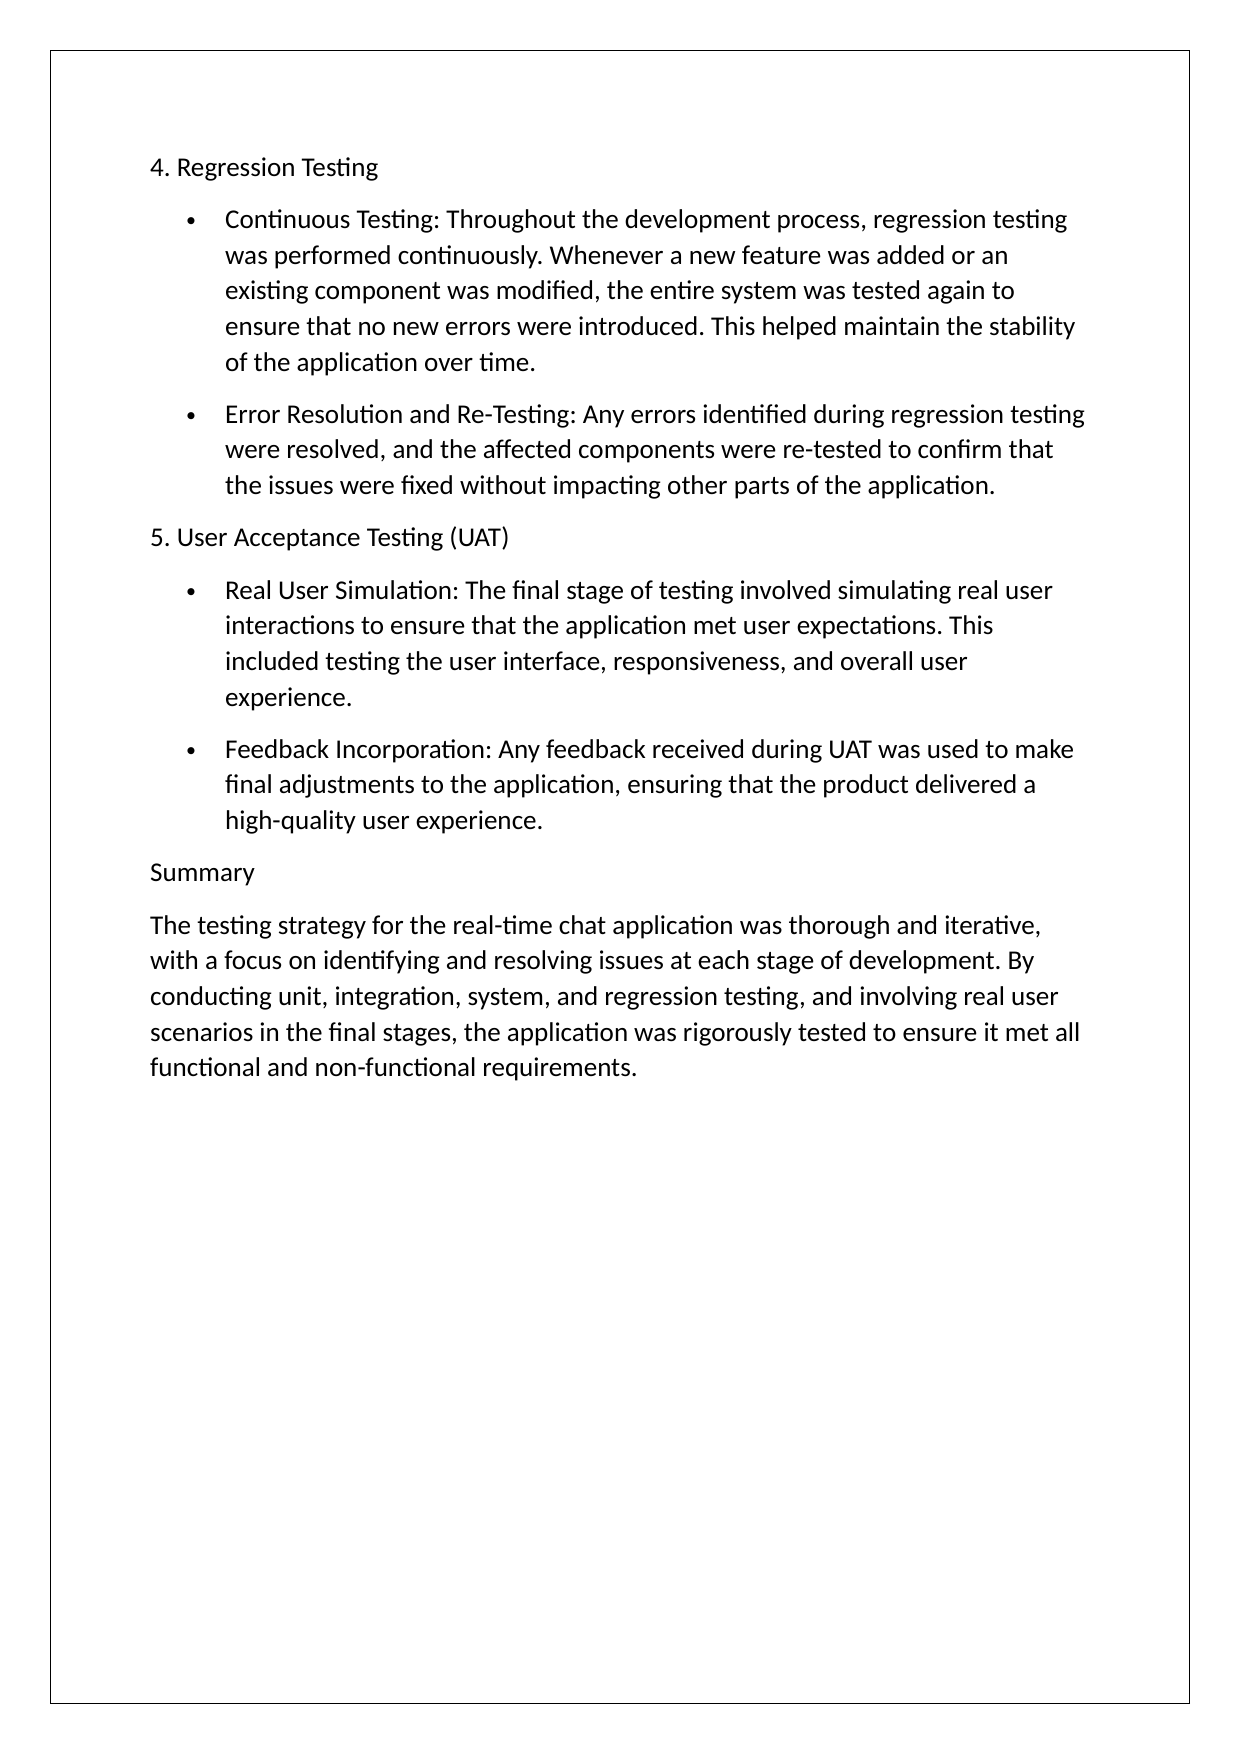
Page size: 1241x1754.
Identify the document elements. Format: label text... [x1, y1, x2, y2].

list Feedback Incorporation: Any feedback received during UAT was used to make final adjustments to the application, ensuring that the product delivered a high-quality user experience. [187, 732, 1090, 836]
text 4. Regression Testing [150, 150, 1090, 183]
text 5. User Acceptance Testing (UAT) [150, 521, 1090, 554]
list Continuous Testing: Throughout the development process, regression testing was performed continuously. Whenever a new feature was added or an existing component was modified, the entire system was tested again to ensure that no new errors were introduced. This helped maintain the stability of the application over time. [187, 202, 1090, 378]
list Real User Simulation: The final stage of testing involved simulating real user interactions to ensure that the application met user expectations. This included testing the user interface, responsiveness, and overall user experience. [187, 573, 1090, 713]
list Error Resolution and Re-Testing: Any errors identified during regression testing were resolved, and the affected components were re-tested to confirm that the issues were fixed without impacting other parts of the application. [187, 397, 1090, 501]
text The testing strategy for the real-time chat application was thorough and iterative, with a focus on identifying and resolving issues at each stage of development. By conducting unit, integration, system, and regression testing, and involving real user scenarios in the final stages, the application was rigorously tested to ensure it met all functional and non-functional requirements. [150, 908, 1090, 1083]
text Summary [150, 856, 1090, 889]
